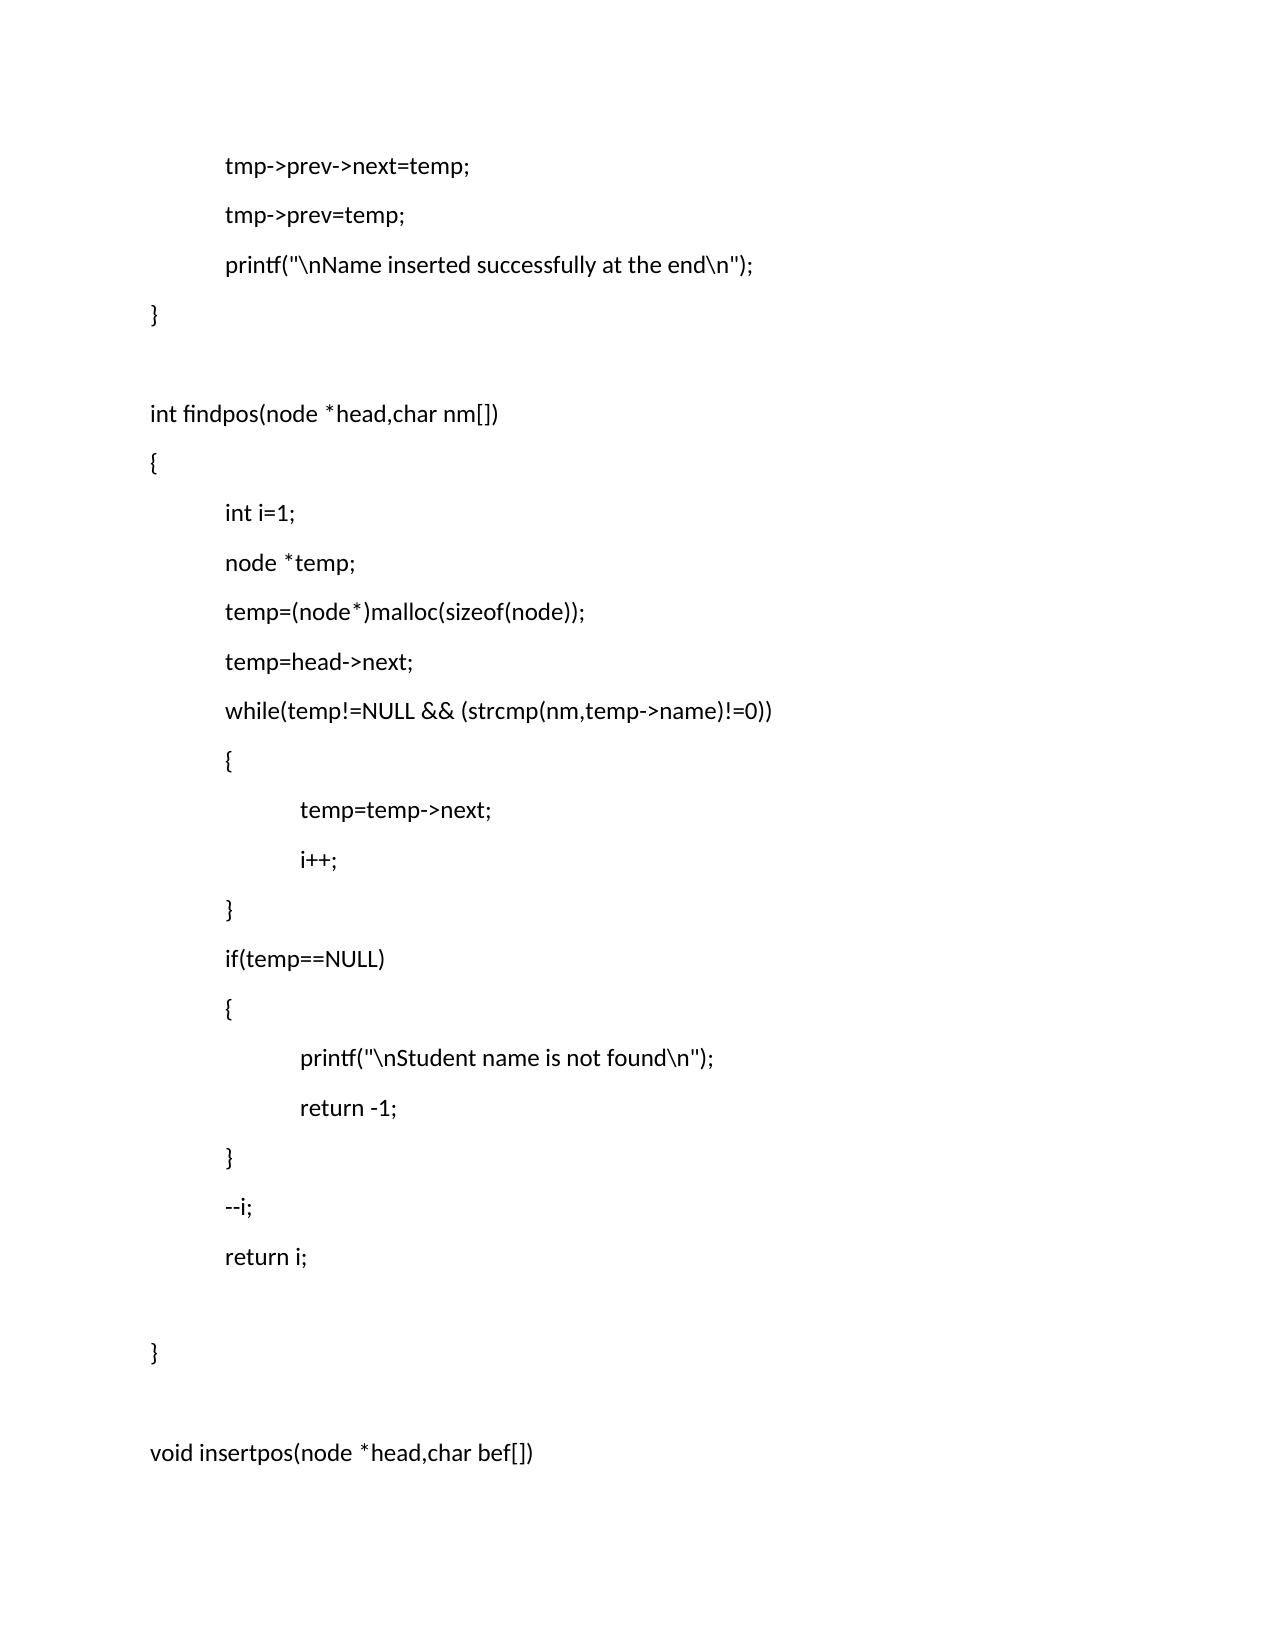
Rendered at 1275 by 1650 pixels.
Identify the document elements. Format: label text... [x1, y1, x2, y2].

text { [150, 993, 1125, 1023]
text while(temp!=NULL && (strcmp(nm,temp->name)!=0)) [150, 695, 1125, 726]
text printf("\nName inserted successfully at the end\n"); [150, 249, 1125, 280]
text tmp->prev=temp; [150, 199, 1125, 230]
text { [150, 745, 1125, 776]
text temp=temp->next; [150, 794, 1125, 825]
text return i; [150, 1241, 1125, 1271]
text printf("\nStudent name is not found\n"); [150, 1042, 1125, 1073]
text --i; [150, 1191, 1125, 1222]
text void insertpos(node *head,char bef[]) [150, 1437, 1125, 1467]
text { [150, 447, 1125, 478]
text } [150, 1337, 1125, 1368]
text int findpos(node *head,char nm[]) [150, 398, 1125, 428]
text temp=(node*)malloc(sizeof(node)); [150, 596, 1125, 627]
text temp=head->next; [150, 646, 1125, 676]
text } [150, 894, 1125, 924]
text tmp->prev->next=temp; [150, 150, 1125, 181]
text } [150, 1142, 1125, 1172]
text return -1; [150, 1092, 1125, 1123]
text node *temp; [150, 547, 1125, 577]
text i++; [150, 844, 1125, 875]
text int i=1; [150, 497, 1125, 528]
text if(temp==NULL) [150, 943, 1125, 974]
text } [150, 299, 1125, 329]
